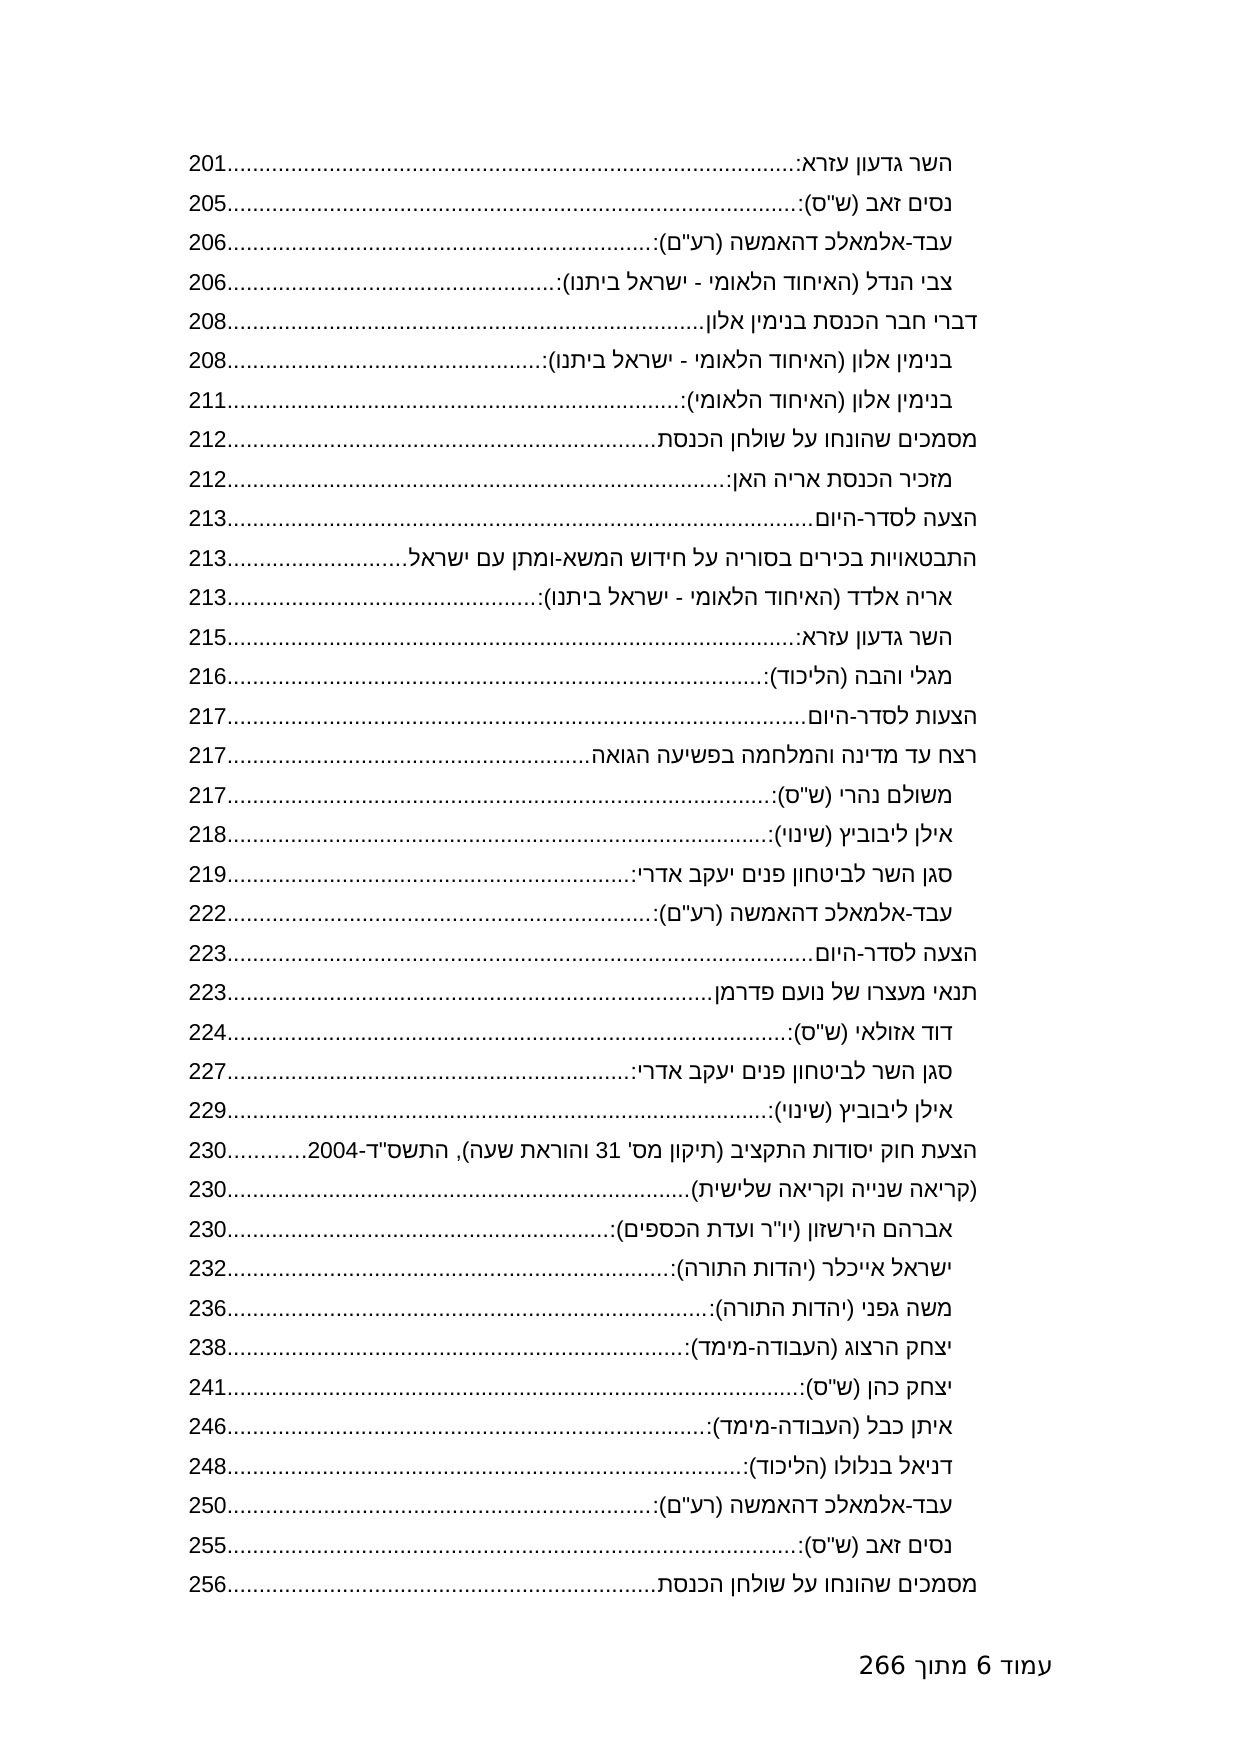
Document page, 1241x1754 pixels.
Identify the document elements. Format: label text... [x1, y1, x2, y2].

text משולם נהרי (ש"ס): 217 [187, 782, 953, 808]
text הצעה לסדר-היום 223 [187, 939, 978, 966]
text בנימין אלון (האיחוד הלאומי): 211 [187, 387, 953, 413]
text נסים זאב (ש"ס): 255 [187, 1532, 953, 1558]
text אריה אלדד (האיחוד הלאומי - ישראל ביתנו): 213 [187, 584, 953, 611]
text תנאי מעצרו של נועם פדרמן 223 [187, 979, 978, 1005]
text דברי חבר הכנסת בנימין אלון 208 [187, 308, 978, 334]
text אילן ליבוביץ (שינוי): 229 [187, 1097, 953, 1124]
text הצעות לסדר-היום 217 [187, 703, 978, 729]
text יצחק הרצוג (העבודה-מימד): 238 [187, 1334, 953, 1361]
text מגלי והבה (הליכוד): 216 [187, 663, 953, 689]
text נסים זאב (ש"ס): 205 [187, 189, 953, 216]
text רצח עד מדינה והמלחמה בפשיעה הגואה 217 [187, 742, 978, 768]
text מסמכים שהונחו על שולחן הכנסת 212 [187, 426, 978, 453]
text איתן כבל (העבודה-מימד): 246 [187, 1413, 953, 1440]
text סגן השר לביטחון פנים יעקב אדרי: 219 [187, 861, 953, 887]
text התבטאויות בכירים בסוריה על חידוש המשא-ומתן עם ישראל 213 [187, 545, 978, 571]
text דניאל בנלולו (הליכוד): 248 [187, 1453, 953, 1479]
text השר גדעון עזרא: 215 [187, 624, 953, 650]
text בנימין אלון (האיחוד הלאומי - ישראל ביתנו): 208 [187, 347, 953, 374]
text השר גדעון עזרא: 201 [187, 150, 953, 176]
text צבי הנדל (האיחוד הלאומי - ישראל ביתנו): 206 [187, 268, 953, 295]
text (קריאה שנייה וקריאה שלישית) 230 [187, 1176, 978, 1203]
text הצעת חוק יסודות התקציב (תיקון מס' 31 והוראת שעה), התשס"ד-2004 230 [187, 1137, 978, 1163]
text אילן ליבוביץ (שינוי): 218 [187, 821, 953, 847]
text מסמכים שהונחו על שולחן הכנסת 256 [187, 1571, 978, 1598]
text הצעה לסדר-היום 213 [187, 505, 978, 532]
text עבד-אלמאלכ דהאמשה (רע"ם): 206 [187, 229, 953, 255]
text סגן השר לביטחון פנים יעקב אדרי: 227 [187, 1058, 953, 1084]
text יצחק כהן (ש"ס): 241 [187, 1374, 953, 1400]
text ישראל אייכלר (יהדות התורה): 232 [187, 1255, 953, 1282]
text עבד-אלמאלכ דהאמשה (רע"ם): 222 [187, 900, 953, 926]
text משה גפני (יהדות התורה): 236 [187, 1295, 953, 1321]
text עבד-אלמאלכ דהאמשה (רע"ם): 250 [187, 1492, 953, 1519]
text מזכיר הכנסת אריה האן: 212 [187, 466, 953, 492]
text אברהם הירשזון (יו"ר ועדת הכספים): 230 [187, 1216, 953, 1242]
text דוד אזולאי (ש"ס): 224 [187, 1018, 953, 1045]
